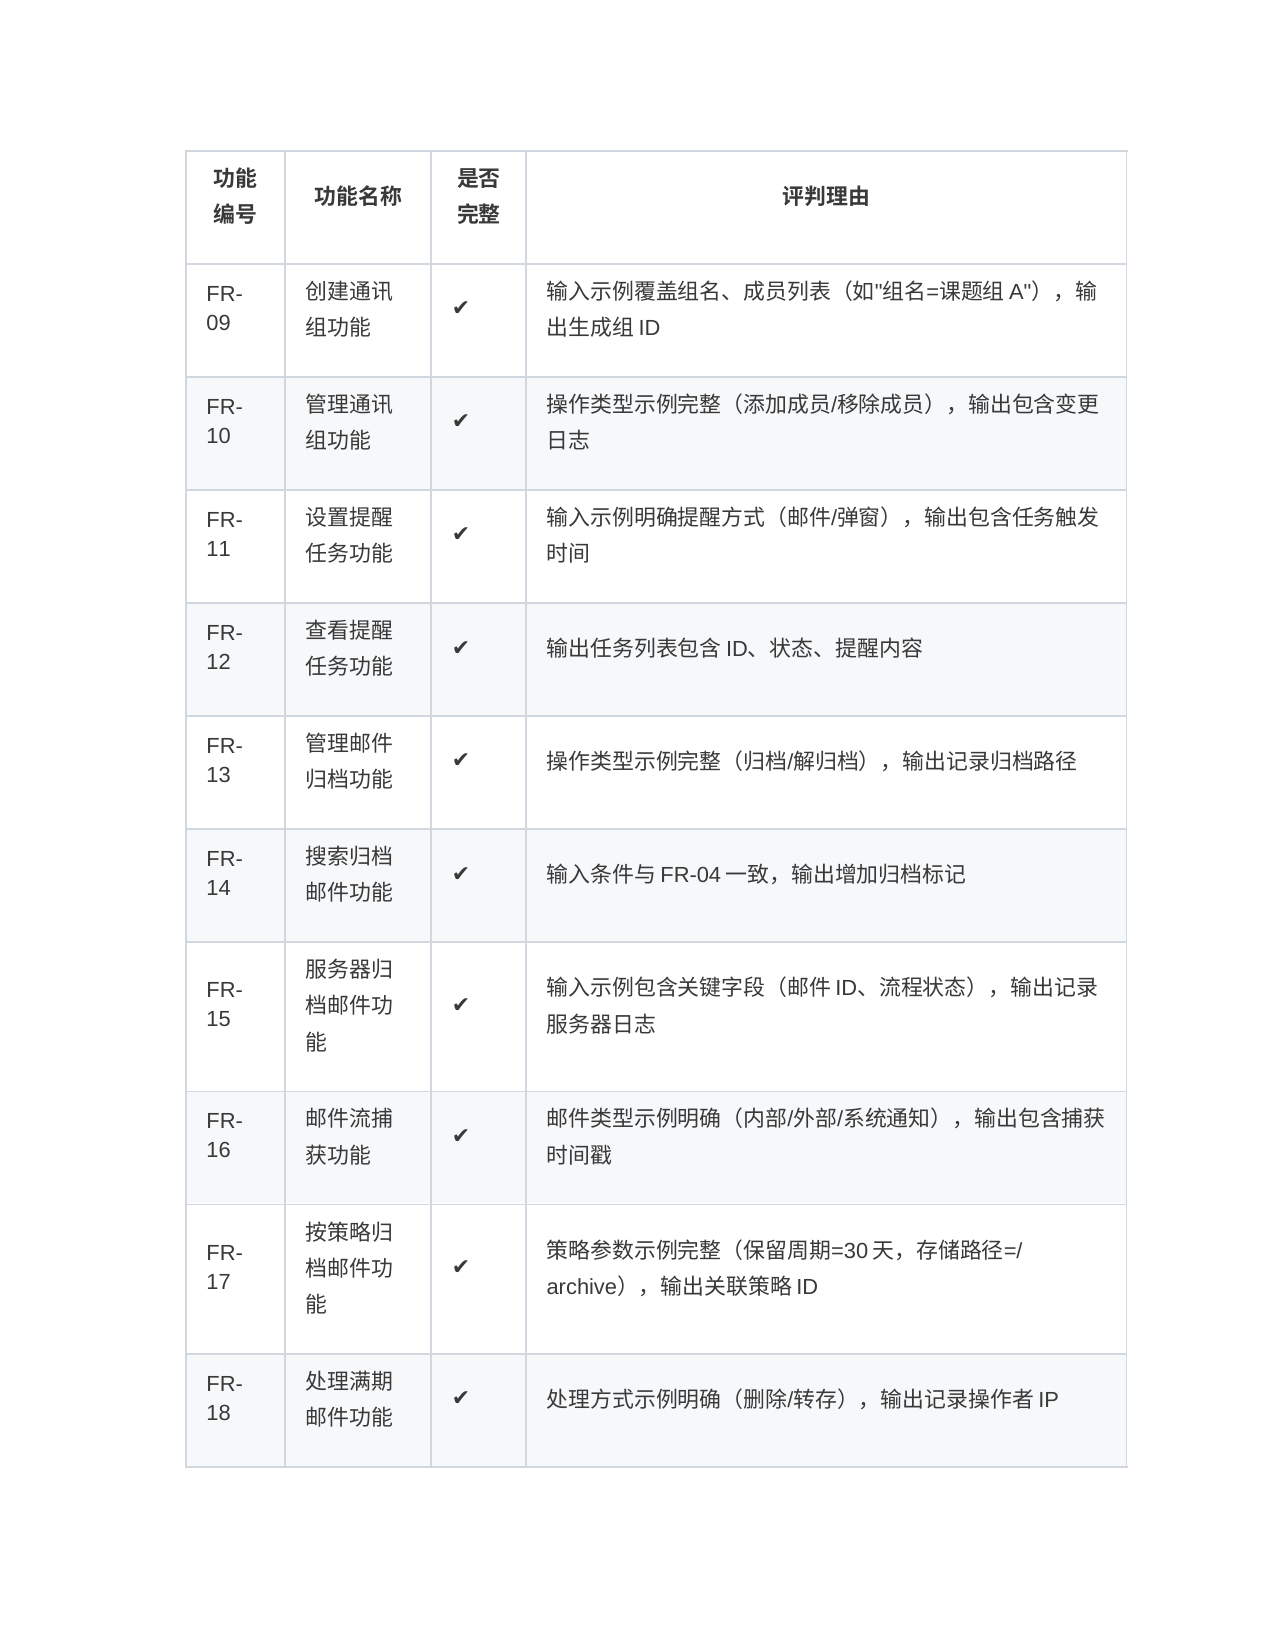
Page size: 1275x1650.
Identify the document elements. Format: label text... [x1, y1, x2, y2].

table_cell ✔️ [432, 378, 525, 489]
table_cell FR-12 [187, 604, 284, 715]
table_cell ✔️ [432, 491, 525, 602]
table_cell FR-14 [187, 830, 284, 941]
table_cell 按策略归档邮件功能 [286, 1205, 430, 1353]
table_cell ✔️ [432, 830, 525, 941]
table_header 评判理由 [527, 152, 1126, 263]
table_cell 处理满期邮件功能 [286, 1355, 430, 1466]
table_cell FR-16 [187, 1092, 284, 1203]
table_cell ✔️ [432, 943, 525, 1091]
table_cell 创建通讯组功能 [286, 265, 430, 376]
table_cell 设置提醒任务功能 [286, 491, 430, 602]
table_header 是否完整 [432, 152, 525, 263]
table_cell 管理邮件归档功能 [286, 717, 430, 828]
table_cell 策略参数示例完整（保留周期=30天，存储路径=/archive），输出关联策略ID [527, 1205, 1126, 1353]
table_cell 邮件类型示例明确（内部/外部/系统通知），输出包含捕获时间戳 [527, 1092, 1126, 1203]
table_cell FR-18 [187, 1355, 284, 1466]
table_header 功能编号 [187, 152, 284, 263]
table_cell 操作类型示例完整（添加成员/移除成员），输出包含变更日志 [527, 378, 1126, 489]
table_cell 输入示例包含关键字段（邮件ID、流程状态），输出记录服务器日志 [527, 943, 1126, 1091]
table_cell 服务器归档邮件功能 [286, 943, 430, 1091]
table_cell FR-09 [187, 265, 284, 376]
table_cell ✔️ [432, 717, 525, 828]
table_cell FR-15 [187, 943, 284, 1091]
table_cell 管理通讯组功能 [286, 378, 430, 489]
table_cell ✔️ [432, 1205, 525, 1353]
table_cell ✔️ [432, 604, 525, 715]
table_cell 输出任务列表包含ID、状态、提醒内容 [527, 604, 1126, 715]
table_cell FR-11 [187, 491, 284, 602]
table_cell 查看提醒任务功能 [286, 604, 430, 715]
table_cell 搜索归档邮件功能 [286, 830, 430, 941]
table_cell FR-10 [187, 378, 284, 489]
table_cell 输入示例覆盖组名、成员列表（如"组名=课题组A"），输出生成组ID [527, 265, 1126, 376]
table_cell 处理方式示例明确（删除/转存），输出记录操作者IP [527, 1355, 1126, 1466]
table_cell ✔️ [432, 1355, 525, 1466]
table_cell FR-13 [187, 717, 284, 828]
table_cell 输入条件与FR-04一致，输出增加归档标记 [527, 830, 1126, 941]
table_header 功能名称 [286, 152, 430, 263]
table_cell 操作类型示例完整（归档/解归档），输出记录归档路径 [527, 717, 1126, 828]
table_cell ✔️ [432, 265, 525, 376]
table_cell 输入示例明确提醒方式（邮件/弹窗），输出包含任务触发时间 [527, 491, 1126, 602]
table_cell ✔️ [432, 1092, 525, 1203]
table_cell FR-17 [187, 1205, 284, 1353]
table_cell 邮件流捕获功能 [286, 1092, 430, 1203]
